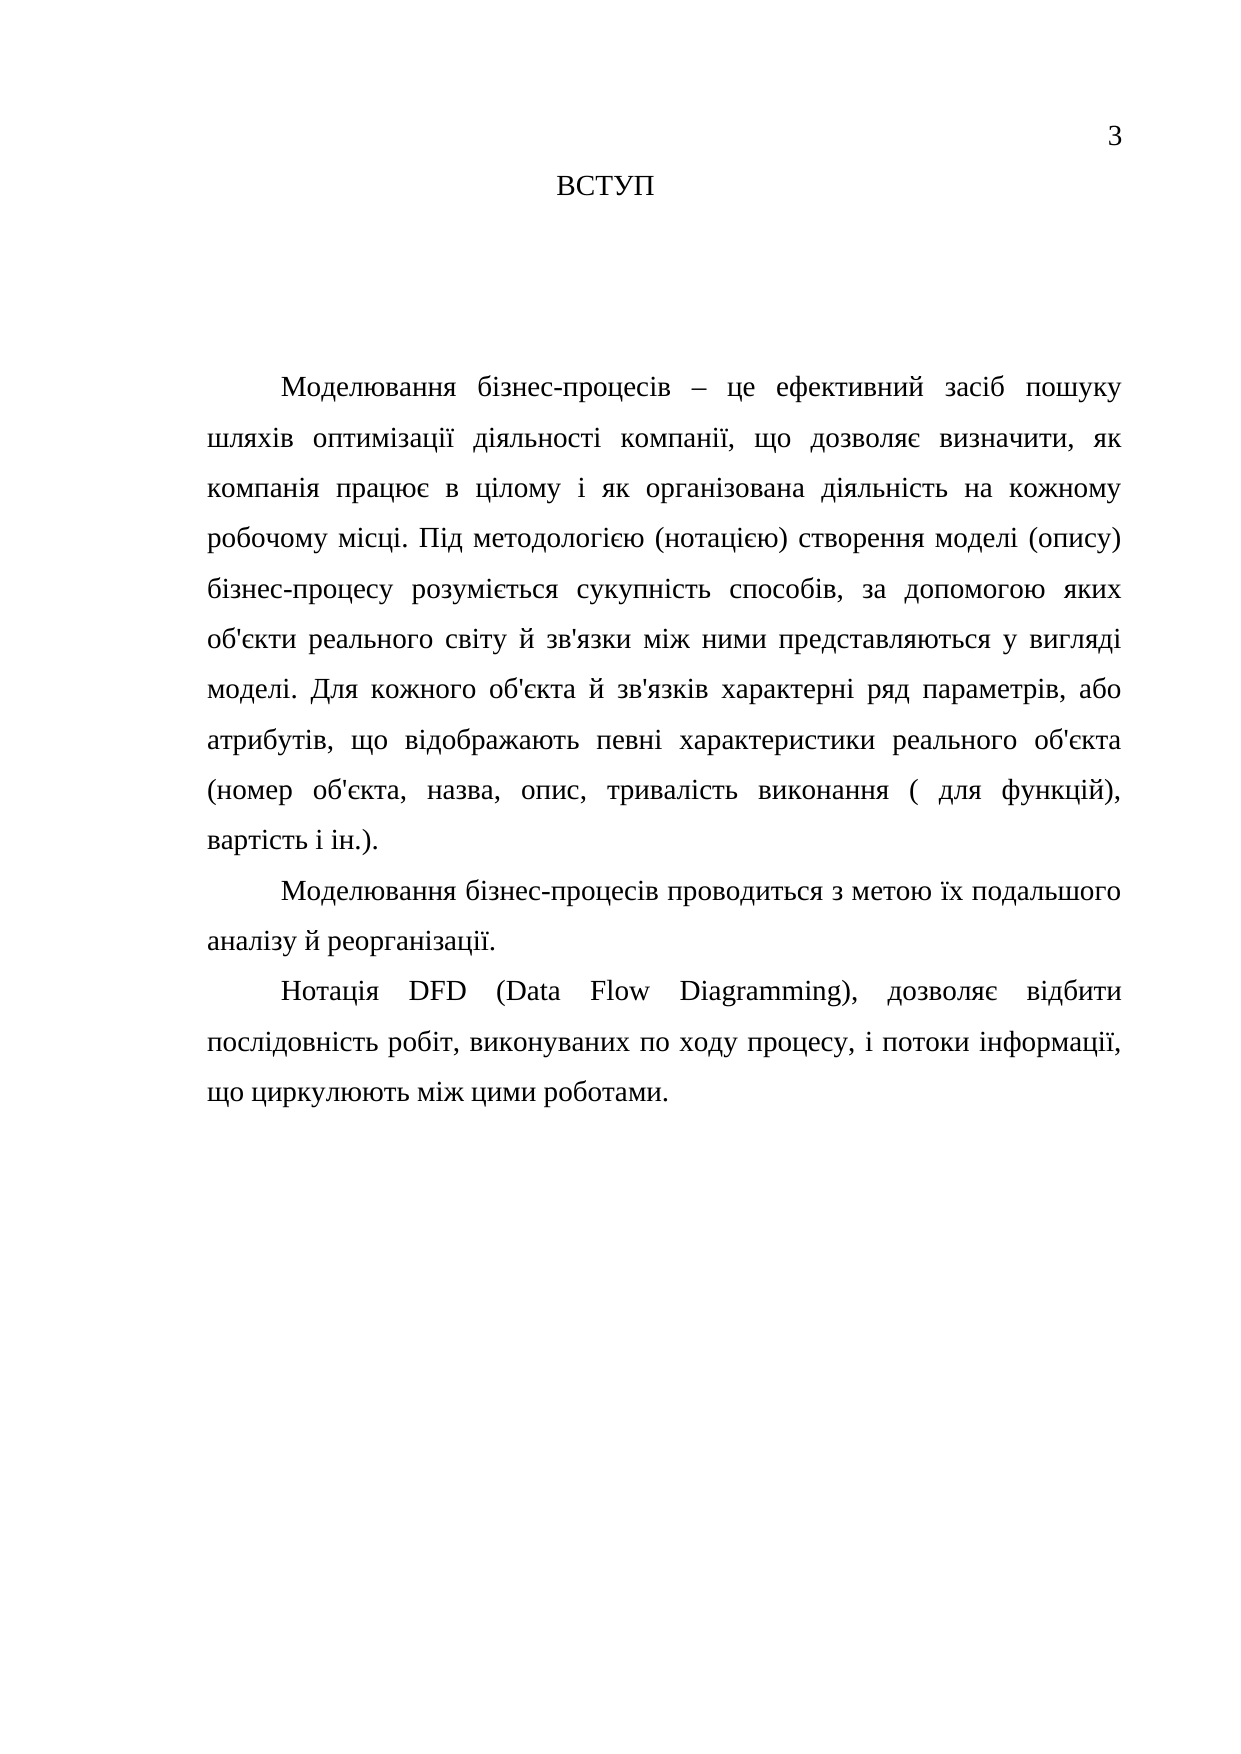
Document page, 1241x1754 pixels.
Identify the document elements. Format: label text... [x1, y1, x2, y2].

text Моделювання бізнес-процесів – це ефективний засіб пошуку шляхів оптимізації діяльності компанії, що дозволяє визначити, як компанія працює в цілому і як організована діяльність на кожному робочому місці. Під методологією (нотацією) створення моделі (опису) бізнес-процесу розуміється сукупність способів, за допомогою яких об'єкти реального світу й зв'язки між ними представляються у вигляді моделі. Для кожного об'єкта й зв'язків характерні ряд параметрів, або атрибутів, що відображають певні характеристики реального об'єкта (номер об'єкта, назва, опис, тривалість виконання ( для функцій), вартість і ін.). [207, 369, 1122, 856]
text Моделювання бізнес-процесів проводиться з метою їх подальшого аналізу й реорганізації. [207, 873, 1122, 957]
text Нотація DFD (Data Flow Diagramming), дозволяє відбити послідовність робіт, виконуваних по ходу процесу, і потоки інформації, що циркулюють між цими роботами. [207, 973, 1122, 1107]
subtitle Вступ [148, 168, 1063, 202]
